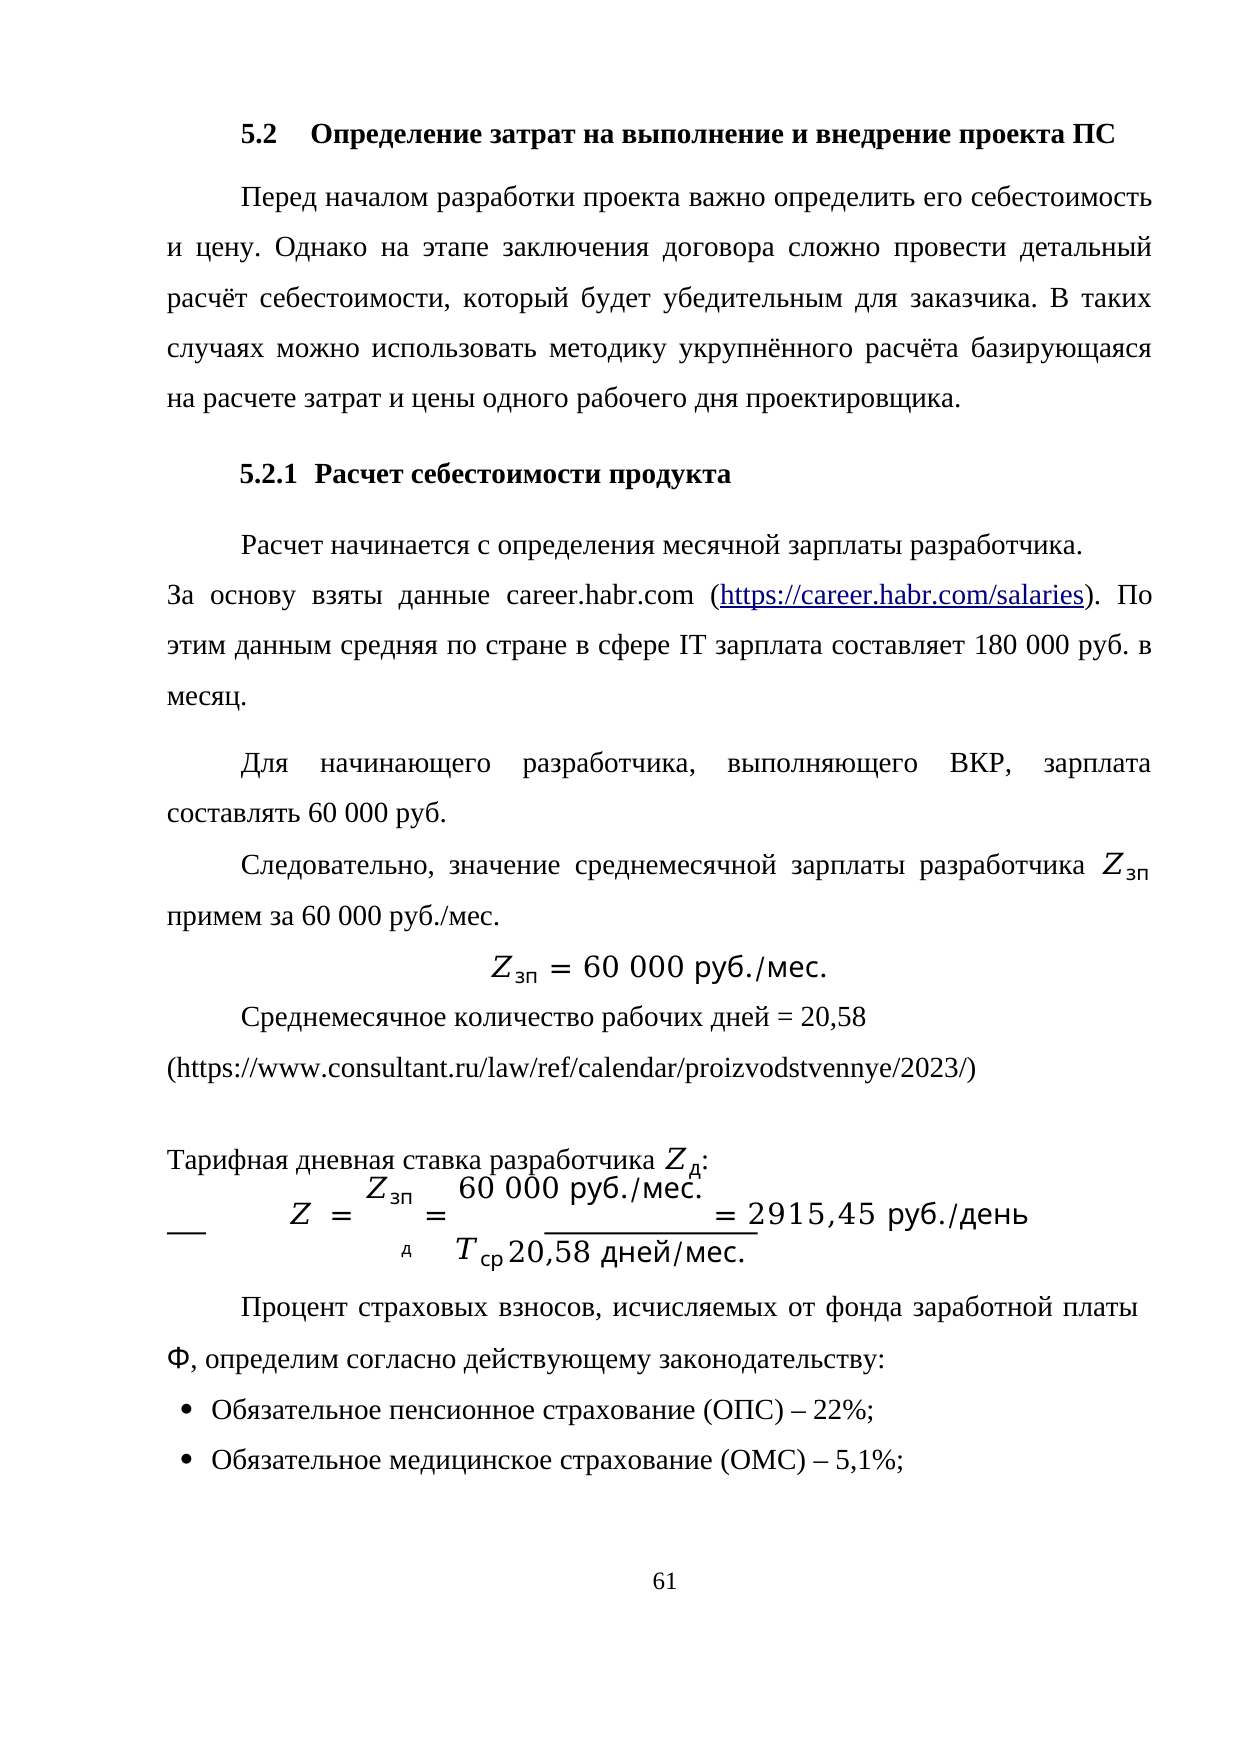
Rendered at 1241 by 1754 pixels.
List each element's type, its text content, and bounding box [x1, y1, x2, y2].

list Обязательное пенсионное страхование (ОПС) – 22%; [181, 1392, 1163, 1426]
text Следовательно, значение среднемесячной зарплаты разработчика 𝑍зп [167, 845, 1163, 885]
text 𝑍зп = 60 000 руб./мес. [167, 948, 1150, 988]
text 𝑍 = 𝑍зп = 60 000 руб./мес. = 2915,45 руб./день [167, 1193, 1149, 1232]
text Перед началом разработки проекта важно определить его себестоимость и цену. Однако на этапе заключения договора сложно провести детальный расчёт себестоимости, который будет убедительным для заказчика. В таких случаях можно использовать методику укрупнённого расчёта базирующаяся на расчете затрат и цены одного рабочего дня проектировщика. [167, 179, 1152, 414]
text примем за 60 000 руб./мес. [167, 898, 1163, 931]
list Расчет себестоимости продукта [239, 456, 1163, 489]
text 20,58 дней/мес. [508, 1236, 1163, 1269]
list Обязательное медицинское страхование (ОМС) – 5,1%; [181, 1442, 1163, 1476]
text Тарифная дневная ставка разработчика 𝑍д: [167, 1141, 1163, 1180]
list Определение затрат на выполнение и внедрение проекта ПС [241, 116, 1163, 149]
text Ф, определим согласно действующему законодательству: [167, 1340, 1163, 1375]
text Расчет начинается с определения месячной зарплаты разработчика. [167, 527, 1163, 560]
text За основу взяты данные career.habr.com (https://career.habr.com/salaries). По этим данным средняя по стране в сфере IT зарплата составляет 180 000 руб. в месяц. [167, 577, 1152, 711]
text Процент страховых взносов, исчисляемых от фонда заработной платы [167, 1289, 1163, 1323]
text Для начинающего разработчика, выполняющего ВКР, зарплата составлять 60 000 руб. [167, 745, 1152, 828]
text д 𝑇ср [167, 1236, 503, 1275]
text Среднемесячное количество рабочих дней = 20,58 (https://www.consultant.ru/law/ref/calendar/proizvodstvennye/2023/) [167, 999, 1152, 1084]
